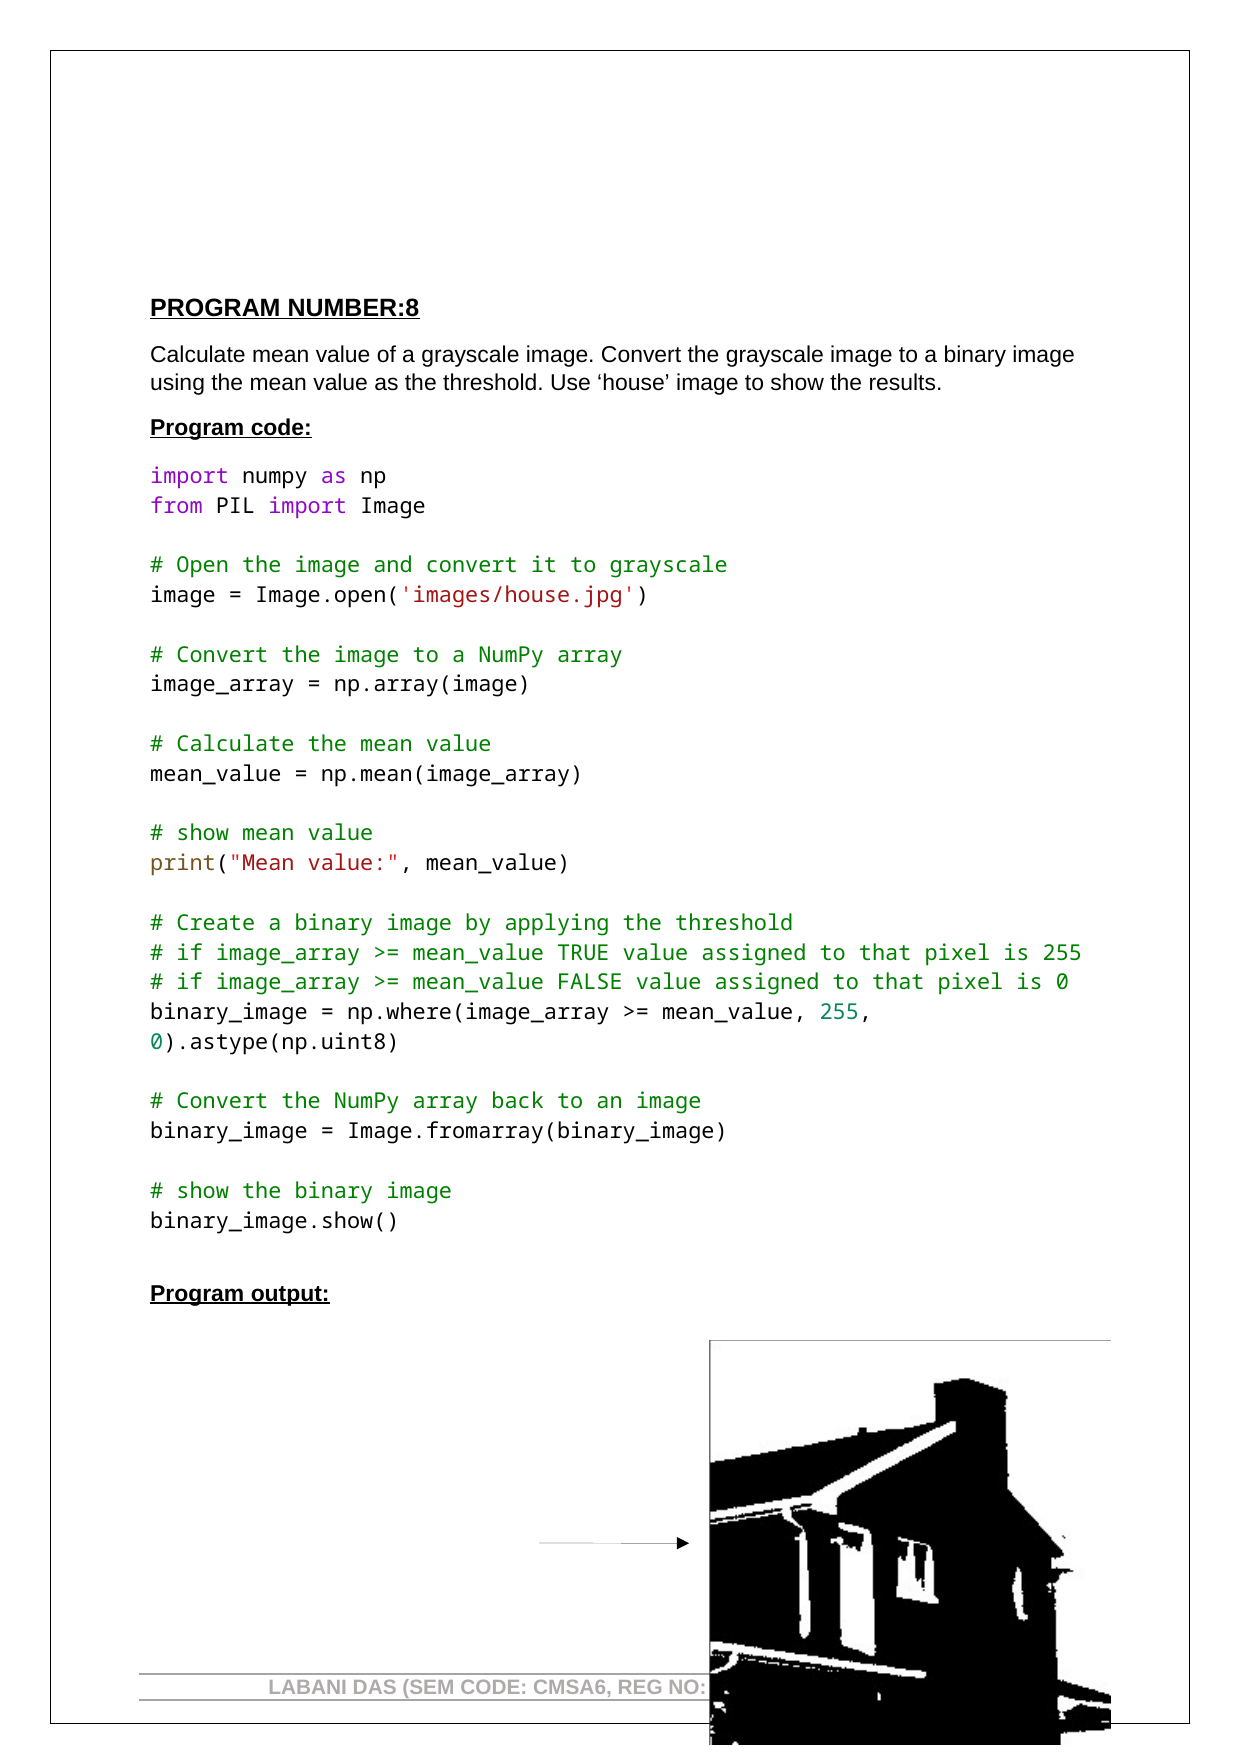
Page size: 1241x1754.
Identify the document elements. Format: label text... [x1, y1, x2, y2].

text binary_image = np.where(image_array >= mean_value, 255, 0).astype(np.uint8) [150, 996, 1090, 1056]
text print("Mean value:", mean_value) [150, 847, 1090, 877]
text Calculate mean value of a grayscale image. Convert the grayscale image to a binary image using the mean value as the threshold. Use ‘house’ image to show the results. [150, 341, 1090, 396]
picture [125, 1346, 522, 1742]
text binary_image = Image.fromarray(binary_image) [150, 1115, 1090, 1145]
text # Open the image and convert it to grayscale [150, 549, 1090, 579]
text # Calculate the mean value [150, 728, 1090, 758]
text Program code: [150, 414, 1090, 441]
text binary_image.show() [150, 1205, 1090, 1234]
text # Convert the NumPy array back to an image [150, 1086, 1090, 1115]
text from PIL import Image [150, 490, 1090, 519]
text # Create a binary image by applying the threshold [150, 907, 1090, 937]
text # show the binary image [150, 1175, 1090, 1205]
text # if image_array >= mean_value TRUE value assigned to that pixel is 255 [150, 937, 1090, 966]
text PROGRAM NUMBER:8 [150, 293, 1090, 322]
text Program output: [150, 1279, 1090, 1306]
text # Convert the image to a NumPy array [150, 639, 1090, 668]
text import numpy as np [150, 460, 1090, 490]
text # if image_array >= mean_value FALSE value assigned to that pixel is 0 [150, 966, 1090, 996]
text image = Image.open('images/house.jpg') [150, 579, 1090, 609]
text image_array = np.array(image) [150, 668, 1090, 698]
text mean_value = np.mean(image_array) [150, 758, 1090, 788]
text # show mean value [150, 817, 1090, 847]
picture [709, 1340, 1111, 1744]
